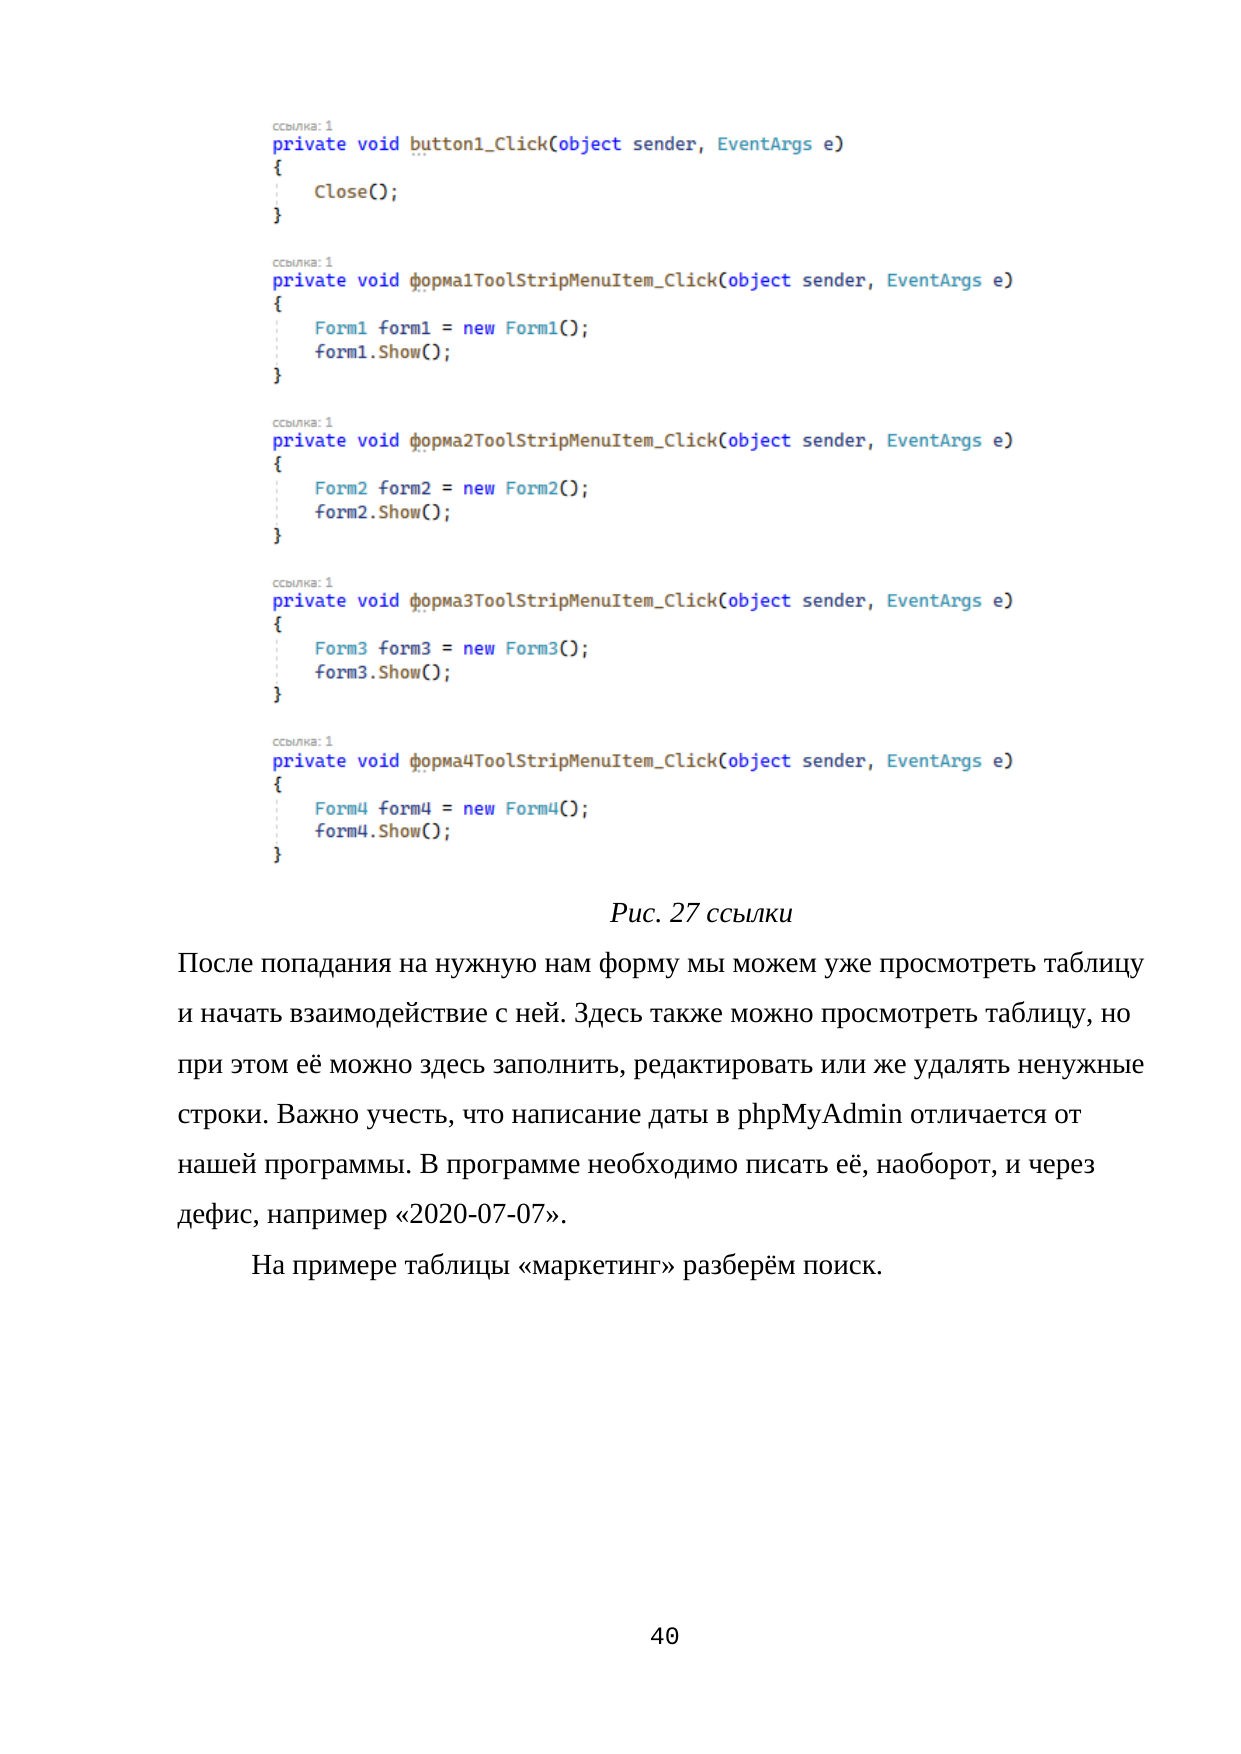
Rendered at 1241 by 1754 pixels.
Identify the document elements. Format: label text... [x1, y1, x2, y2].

text После попадания на нужную нам форму мы можем уже просмотреть таблицу и начать взаимодействие с ней. Здесь также можно просмотреть таблицу, но при этом её можно здесь заполнить, редактировать или же удалять ненужные строки. Важно учесть, что написание даты в phpMyAdmin отличается от нашей программы. В программе необходимо писать её, наоборот, и через дефис, например «2020-07-07». [177, 945, 1152, 1230]
text Рис. 27 ссылки [177, 895, 1152, 928]
picture [251, 118, 1226, 881]
text На примере таблицы «маркетинг» разберём поиск. [177, 1247, 1152, 1281]
